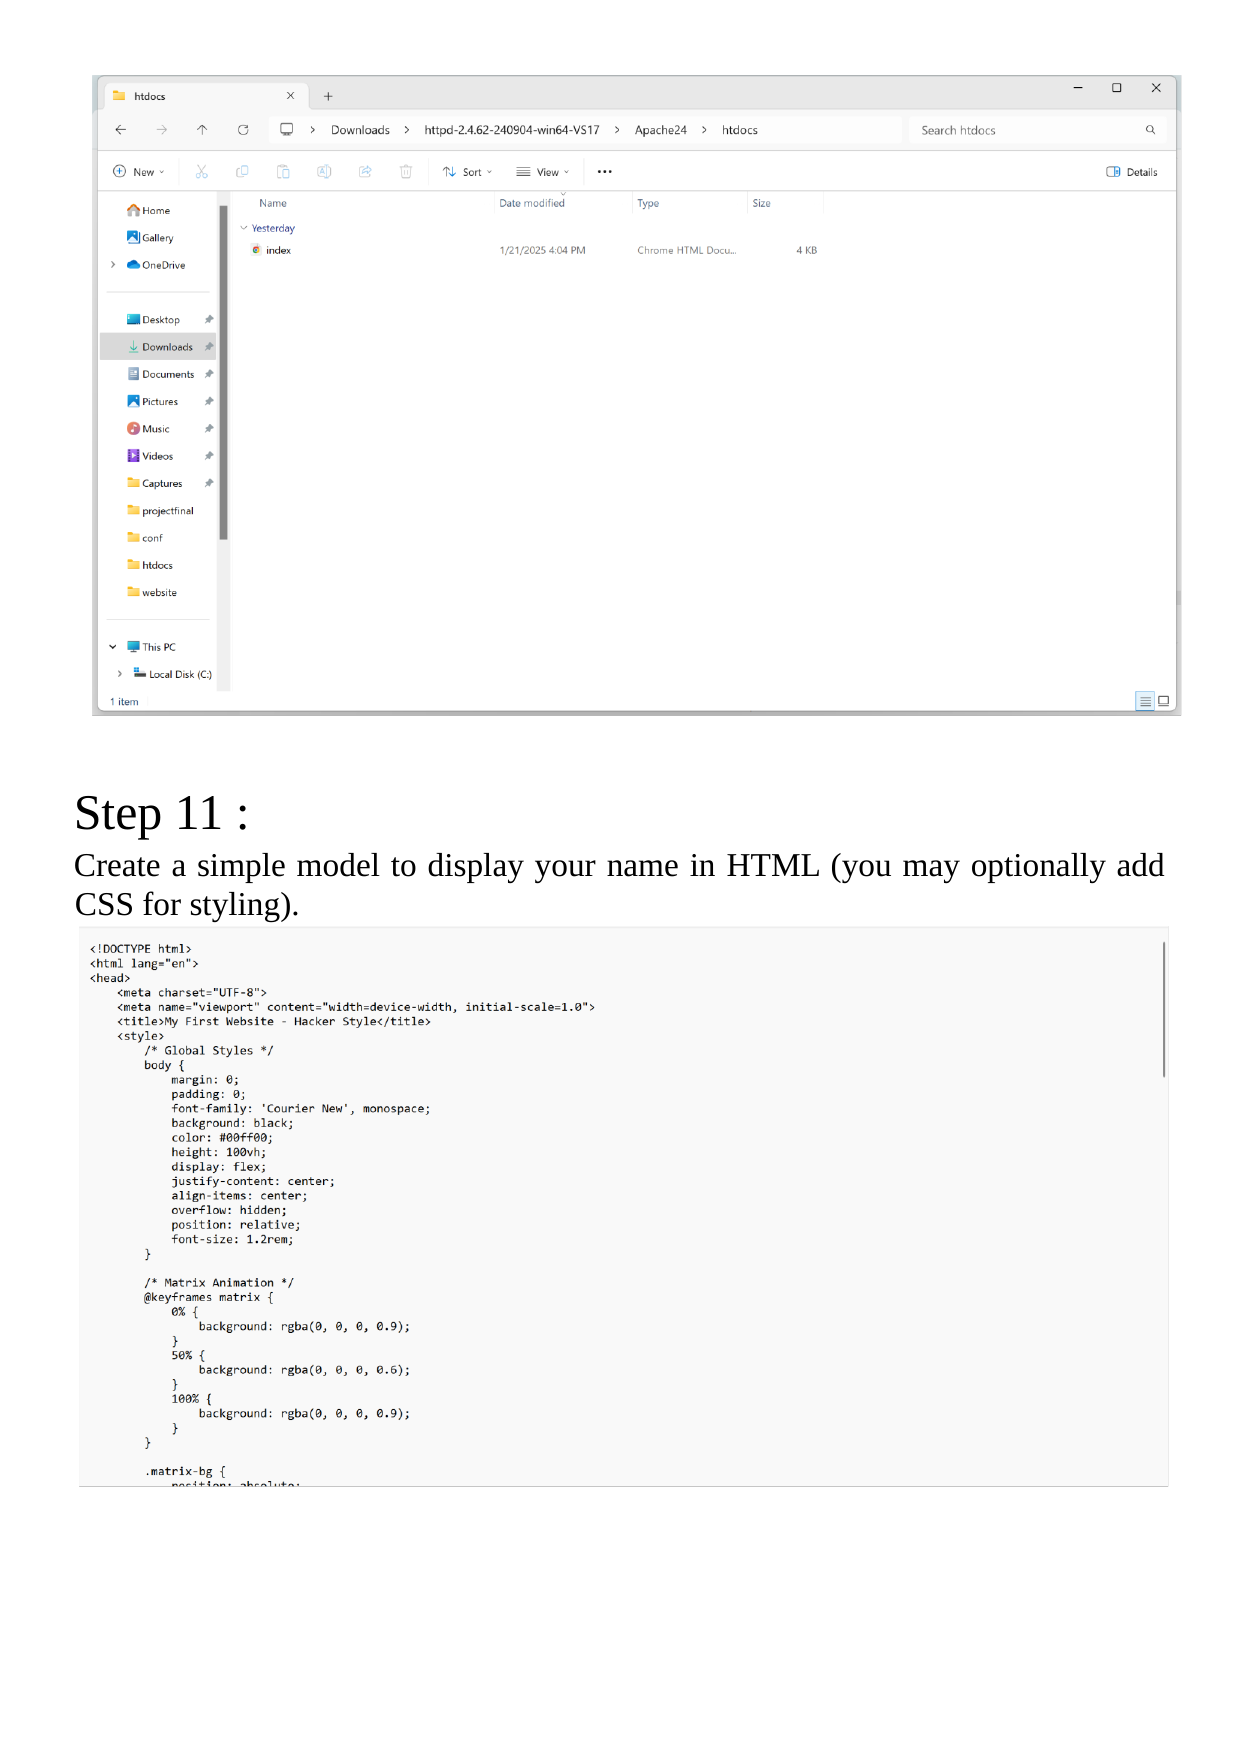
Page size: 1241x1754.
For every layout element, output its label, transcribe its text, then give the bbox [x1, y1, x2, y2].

text Step 11 : [73, 783, 1206, 840]
picture [78, 925, 1169, 1487]
text Create a simple model to display your name in HTML (you may optionally add CSS for styling). [73, 845, 1166, 923]
picture [91, 75, 1182, 716]
